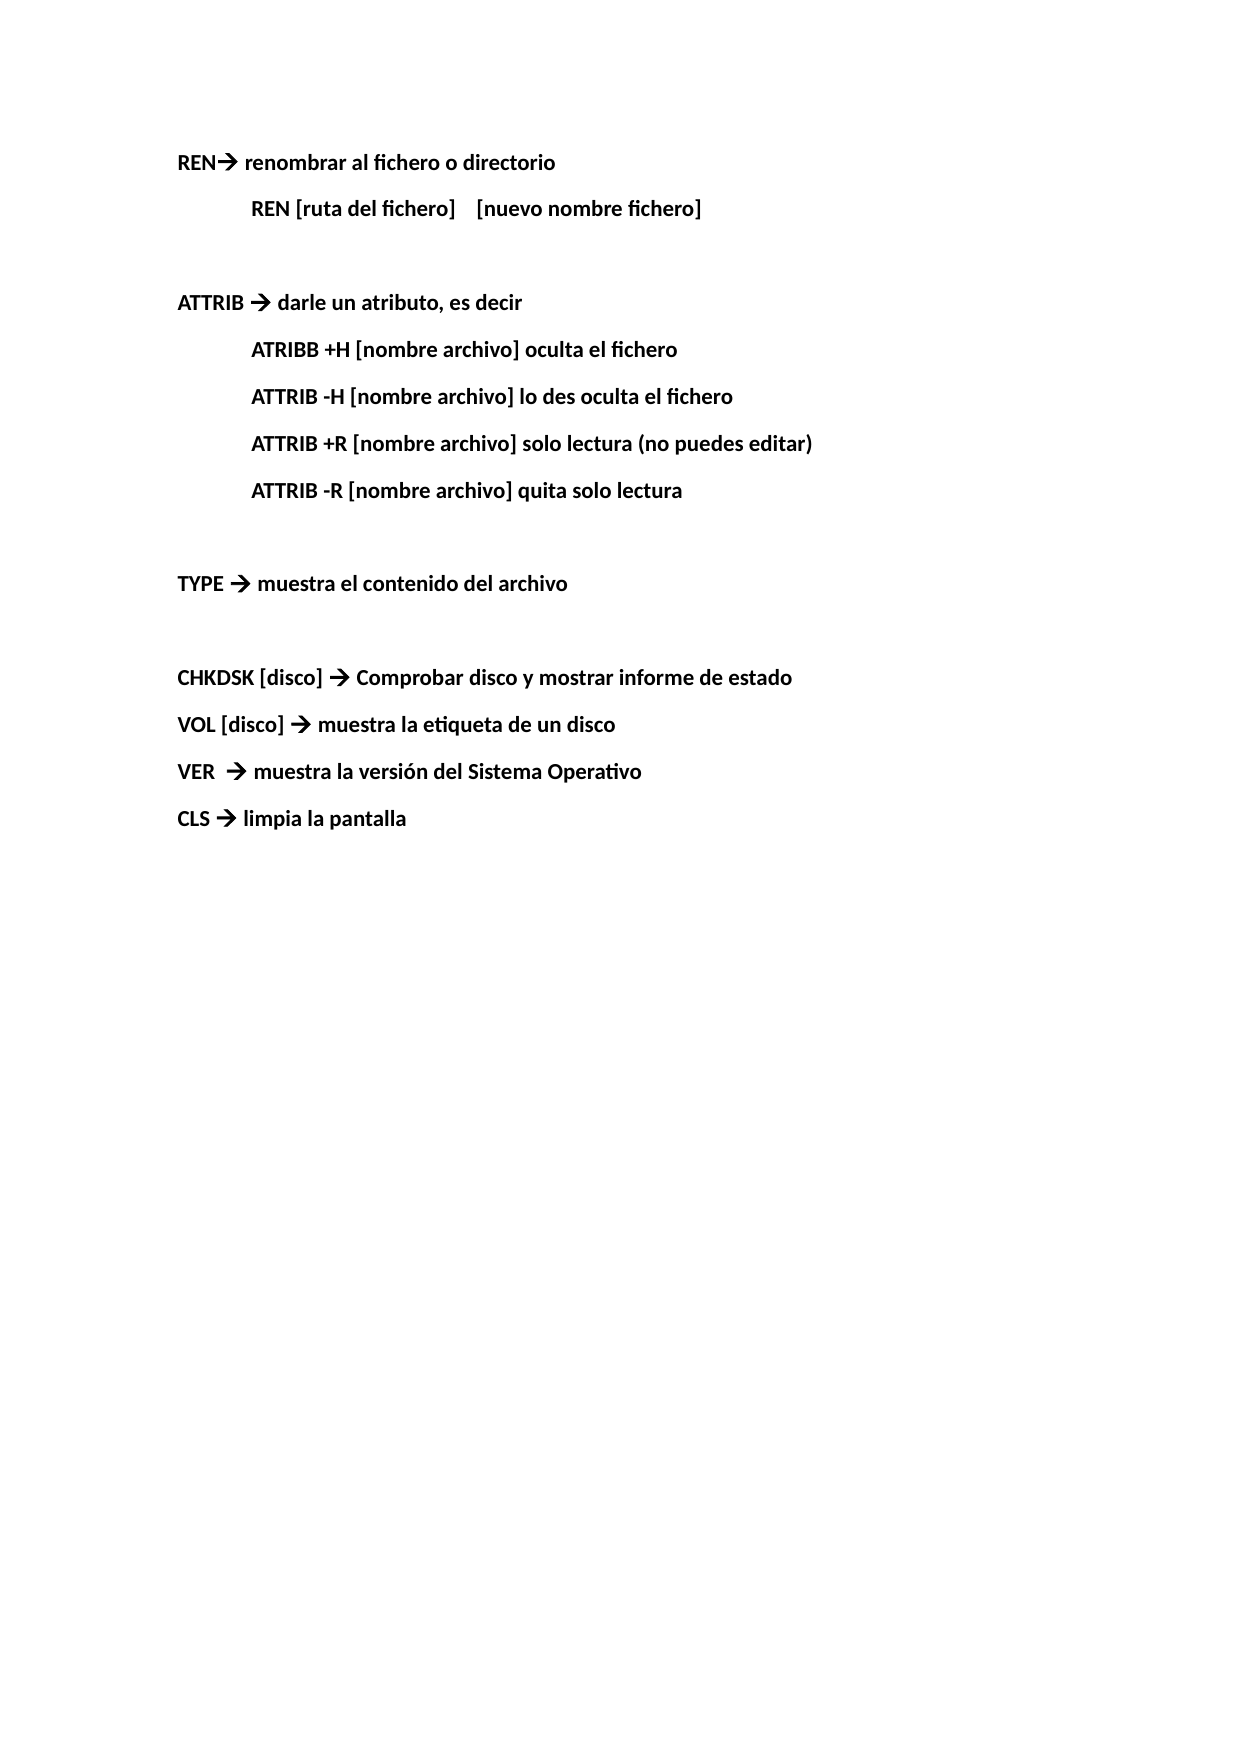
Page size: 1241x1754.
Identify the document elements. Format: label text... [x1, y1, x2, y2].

text ATTRIB -H [nombre archivo] lo des oculta el fichero [177, 382, 1063, 410]
text ATTRIB +R [nombre archivo] solo lectura (no puedes editar) [177, 429, 1063, 457]
text CHKDSK [disco] Comprobar disco y mostrar informe de estado [177, 663, 1063, 691]
text REN [ruta del fichero] [nuevo nombre fichero] [177, 194, 1063, 222]
text ATTRIB -R [nombre archivo] quita solo lectura [177, 476, 1063, 504]
text VER muestra la versión del Sistema Operativo [177, 757, 1063, 785]
text VOL [disco] muestra la etiqueta de un disco [177, 710, 1063, 738]
text TYPE muestra el contenido del archivo [177, 569, 1063, 597]
text ATTRIB darle un atributo, es decir [177, 288, 1063, 316]
text CLS limpia la pantalla [177, 804, 1063, 832]
text REN renombrar al fichero o directorio [177, 148, 1063, 176]
text ATRIBB +H [nombre archivo] oculta el fichero [177, 335, 1063, 363]
